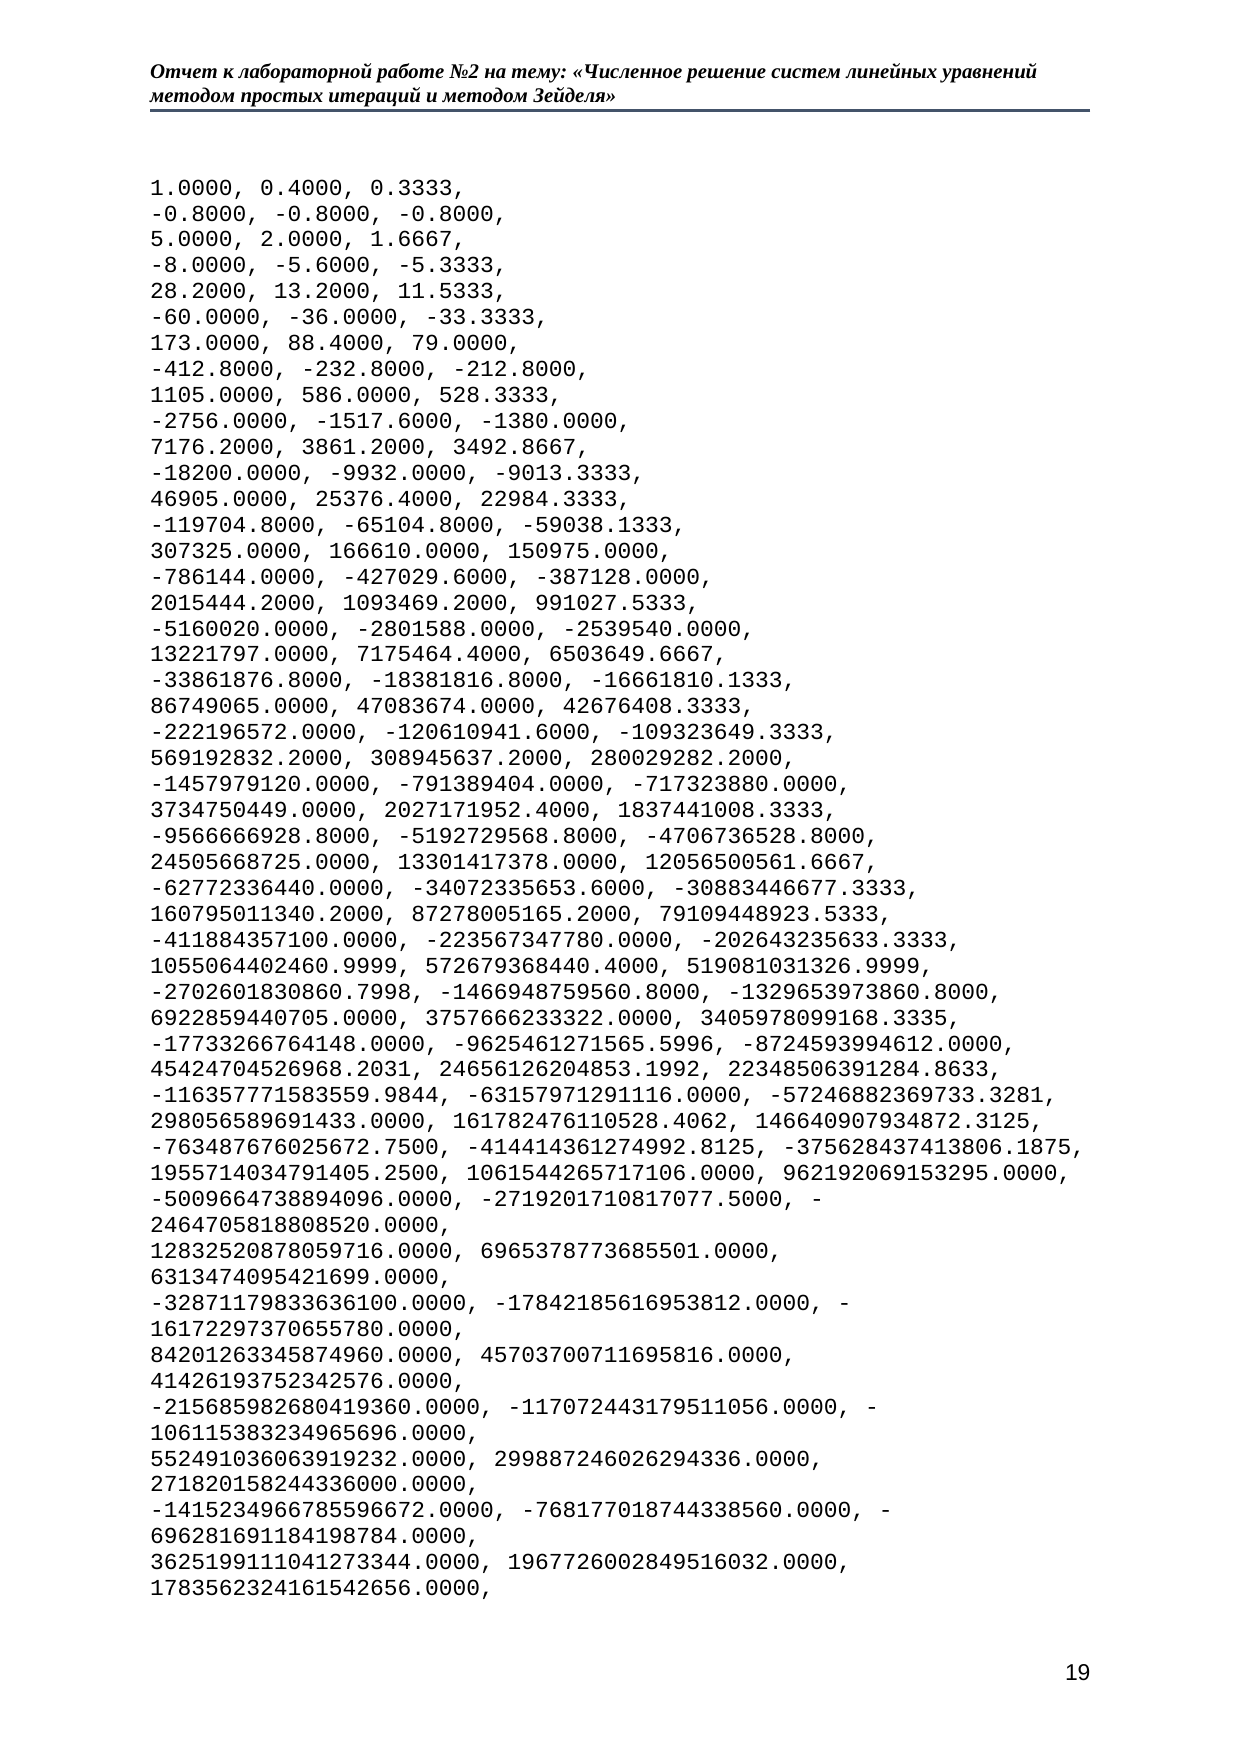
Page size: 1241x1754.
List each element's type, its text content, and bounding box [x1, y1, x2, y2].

text 1955714034791405.2500, 1061544265717106.0000, 962192069153295.0000, [150, 1162, 1090, 1187]
text 28.2000, 13.2000, 11.5333, [150, 280, 1090, 306]
text -9566666928.8000, -5192729568.8000, -4706736528.8000, [150, 824, 1090, 850]
text 3734750449.0000, 2027171952.4000, 1837441008.3333, [150, 798, 1090, 824]
text 173.0000, 88.4000, 79.0000, [150, 332, 1090, 357]
text 12832520878059716.0000, 6965378773685501.0000, 6313474095421699.0000, [150, 1239, 1090, 1291]
text 1055064402460.9999, 572679368440.4000, 519081031326.9999, [150, 954, 1090, 980]
text 86749065.0000, 47083674.0000, 42676408.3333, [150, 695, 1090, 721]
text -1415234966785596672.0000, -768177018744338560.0000, -696281691184198784.0000, [150, 1499, 1090, 1551]
text 1.0000, 0.4000, 0.3333, [150, 176, 1090, 202]
text -5160020.0000, -2801588.0000, -2539540.0000, [150, 617, 1090, 643]
text -8.0000, -5.6000, -5.3333, [150, 254, 1090, 280]
text 13221797.0000, 7175464.4000, 6503649.6667, [150, 643, 1090, 669]
text -1457979120.0000, -791389404.0000, -717323880.0000, [150, 772, 1090, 798]
text 1105.0000, 586.0000, 528.3333, [150, 383, 1090, 409]
text -763487676025672.7500, -414414361274992.8125, -375628437413806.1875, [150, 1136, 1090, 1162]
text -222196572.0000, -120610941.6000, -109323649.3333, [150, 721, 1090, 747]
text -412.8000, -232.8000, -212.8000, [150, 357, 1090, 383]
text -116357771583559.9844, -63157971291116.0000, -57246882369733.3281, [150, 1084, 1090, 1110]
text 160795011340.2000, 87278005165.2000, 79109448923.5333, [150, 902, 1090, 928]
text 307325.0000, 166610.0000, 150975.0000, [150, 539, 1090, 565]
text -32871179833636100.0000, -17842185616953812.0000, -16172297370655780.0000, [150, 1291, 1090, 1343]
text -0.8000, -0.8000, -0.8000, [150, 202, 1090, 228]
text 3625199111041273344.0000, 1967726002849516032.0000, 1783562324161542656.0000, [150, 1551, 1090, 1602]
text 5.0000, 2.0000, 1.6667, [150, 228, 1090, 254]
text -2702601830860.7998, -1466948759560.8000, -1329653973860.8000, [150, 980, 1090, 1006]
text 46905.0000, 25376.4000, 22984.3333, [150, 487, 1090, 513]
text -60.0000, -36.0000, -33.3333, [150, 306, 1090, 332]
text -17733266764148.0000, -9625461271565.5996, -8724593994612.0000, [150, 1032, 1090, 1058]
text -2756.0000, -1517.6000, -1380.0000, [150, 409, 1090, 435]
text -411884357100.0000, -223567347780.0000, -202643235633.3333, [150, 928, 1090, 954]
text 45424704526968.2031, 24656126204853.1992, 22348506391284.8633, [150, 1058, 1090, 1084]
text 298056589691433.0000, 161782476110528.4062, 146640907934872.3125, [150, 1110, 1090, 1136]
text 569192832.2000, 308945637.2000, 280029282.2000, [150, 747, 1090, 772]
text -215685982680419360.0000, -117072443179511056.0000, -106115383234965696.0000, [150, 1395, 1090, 1447]
text 24505668725.0000, 13301417378.0000, 12056500561.6667, [150, 850, 1090, 876]
text 552491036063919232.0000, 299887246026294336.0000, 271820158244336000.0000, [150, 1447, 1090, 1499]
text 7176.2000, 3861.2000, 3492.8667, [150, 435, 1090, 461]
text -119704.8000, -65104.8000, -59038.1333, [150, 513, 1090, 539]
text 6922859440705.0000, 3757666233322.0000, 3405978099168.3335, [150, 1006, 1090, 1032]
text -786144.0000, -427029.6000, -387128.0000, [150, 565, 1090, 591]
text -33861876.8000, -18381816.8000, -16661810.1333, [150, 669, 1090, 695]
text -5009664738894096.0000, -2719201710817077.5000, -2464705818808520.0000, [150, 1187, 1090, 1239]
text -18200.0000, -9932.0000, -9013.3333, [150, 461, 1090, 487]
text 2015444.2000, 1093469.2000, 991027.5333, [150, 591, 1090, 617]
text 84201263345874960.0000, 45703700711695816.0000, 41426193752342576.0000, [150, 1343, 1090, 1395]
text -62772336440.0000, -34072335653.6000, -30883446677.3333, [150, 876, 1090, 902]
